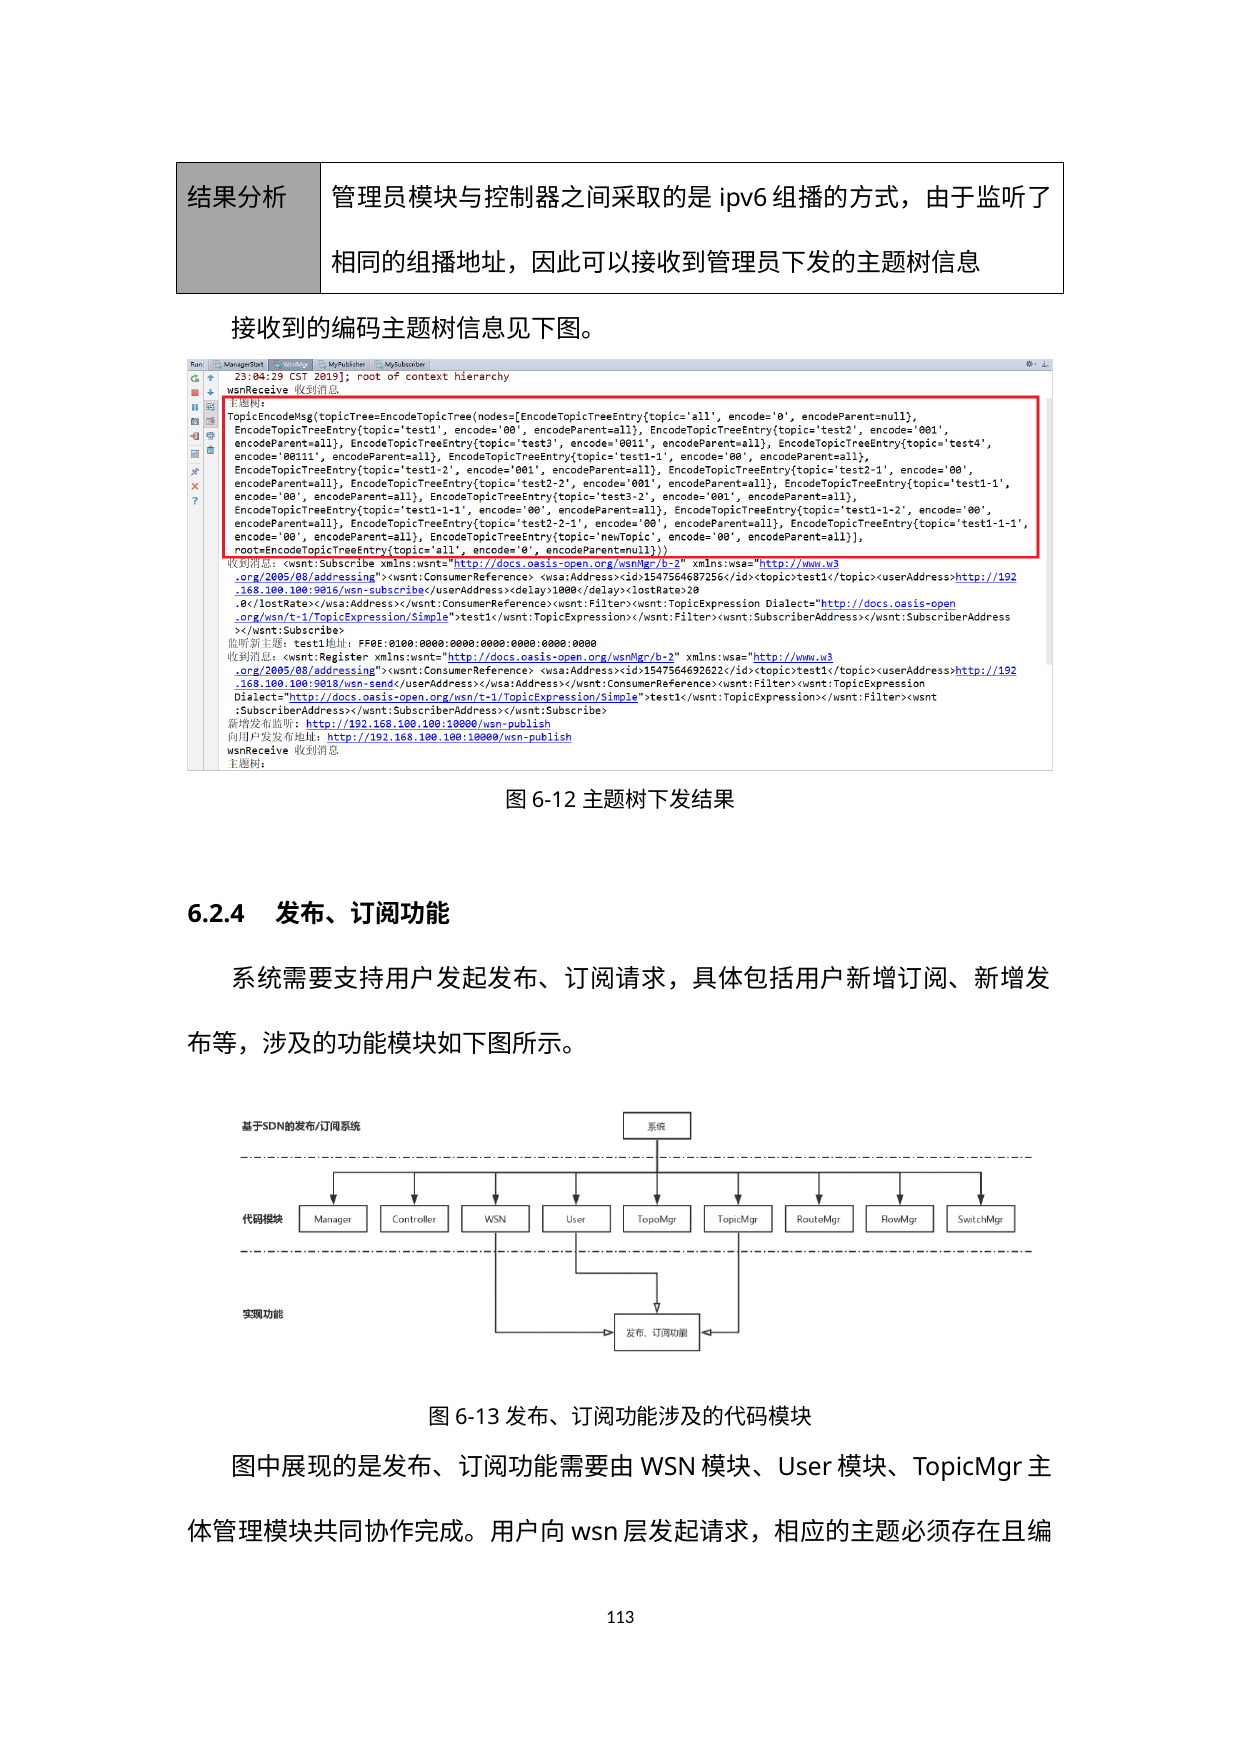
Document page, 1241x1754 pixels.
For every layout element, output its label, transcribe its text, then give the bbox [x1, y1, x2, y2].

text 接收到的编码主题树信息见下图。 [187, 294, 1053, 359]
text 系统需要支持用户发起发布、订阅请求，具体包括用户新增订阅、新增发布等，涉及的功能模块如下图所示。 [187, 944, 1053, 1074]
picture [187, 1074, 1053, 1372]
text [187, 1432, 1053, 1562]
picture [187, 359, 1053, 771]
list 发布、订阅功能 [187, 879, 1053, 944]
table_cell 结果分析 [177, 163, 320, 293]
text 图6-12 主题树下发结果 [187, 782, 1053, 814]
table_cell 管理员模块与控制器之间采取的是ipv6组播的方式，由于监听了相同的组播地址，因此可以接收到管理员下发的主题树信息 [321, 163, 1063, 293]
text 图6-13 发布、订阅功能涉及的代码模块 [187, 1399, 1053, 1432]
